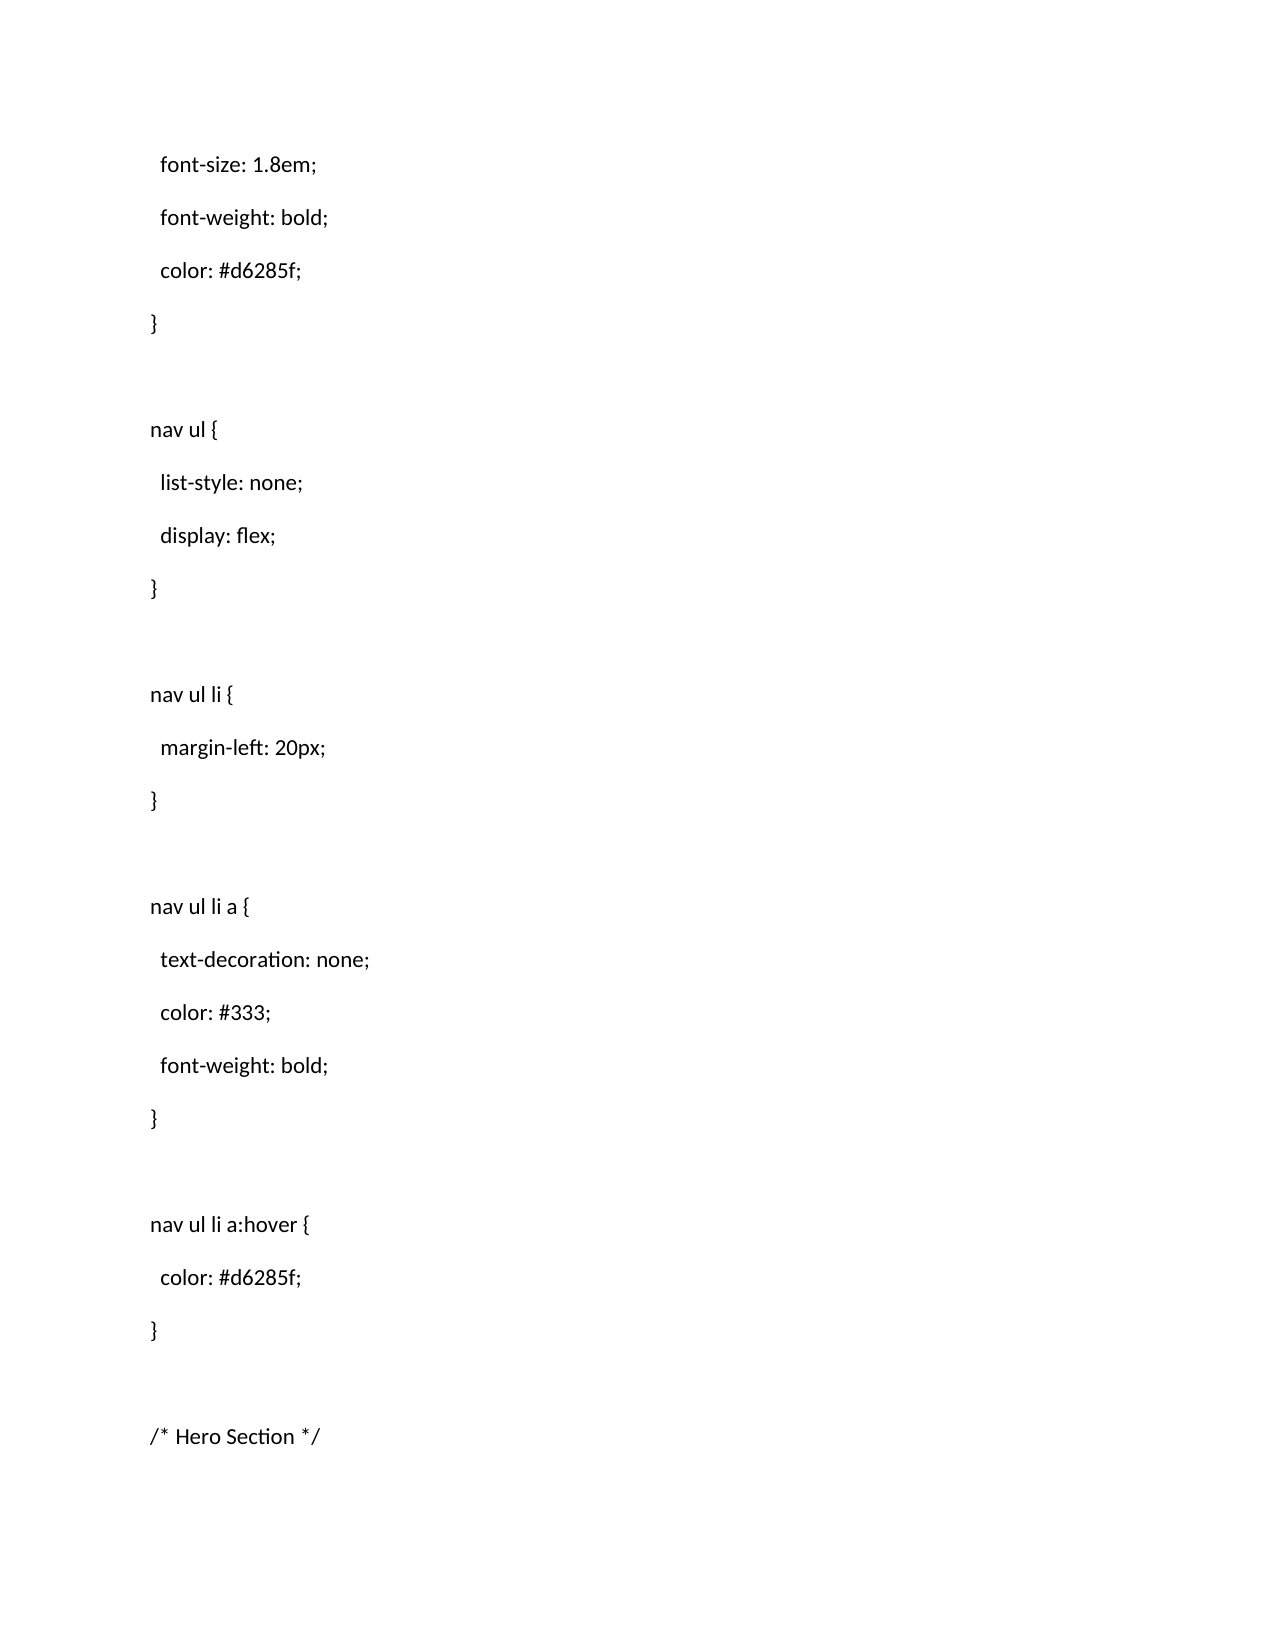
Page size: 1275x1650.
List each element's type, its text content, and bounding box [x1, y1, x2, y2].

text nav ul li { [150, 680, 1125, 708]
text /* Hero Section */ [150, 1422, 1125, 1451]
text font-weight: bold; [150, 203, 1125, 231]
text } [150, 574, 1125, 602]
text color: #d6285f; [150, 1263, 1125, 1291]
text text-decoration: none; [150, 945, 1125, 973]
text nav ul { [150, 415, 1125, 443]
text } [150, 786, 1125, 814]
text margin-left: 20px; [150, 733, 1125, 761]
text nav ul li a { [150, 892, 1125, 920]
text color: #333; [150, 998, 1125, 1026]
text color: #d6285f; [150, 256, 1125, 284]
text font-size: 1.8em; [150, 150, 1125, 178]
text } [150, 1104, 1125, 1132]
text } [150, 309, 1125, 337]
text list-style: none; [150, 468, 1125, 496]
text } [150, 1316, 1125, 1344]
text font-weight: bold; [150, 1051, 1125, 1079]
text display: flex; [150, 521, 1125, 549]
text nav ul li a:hover { [150, 1210, 1125, 1238]
